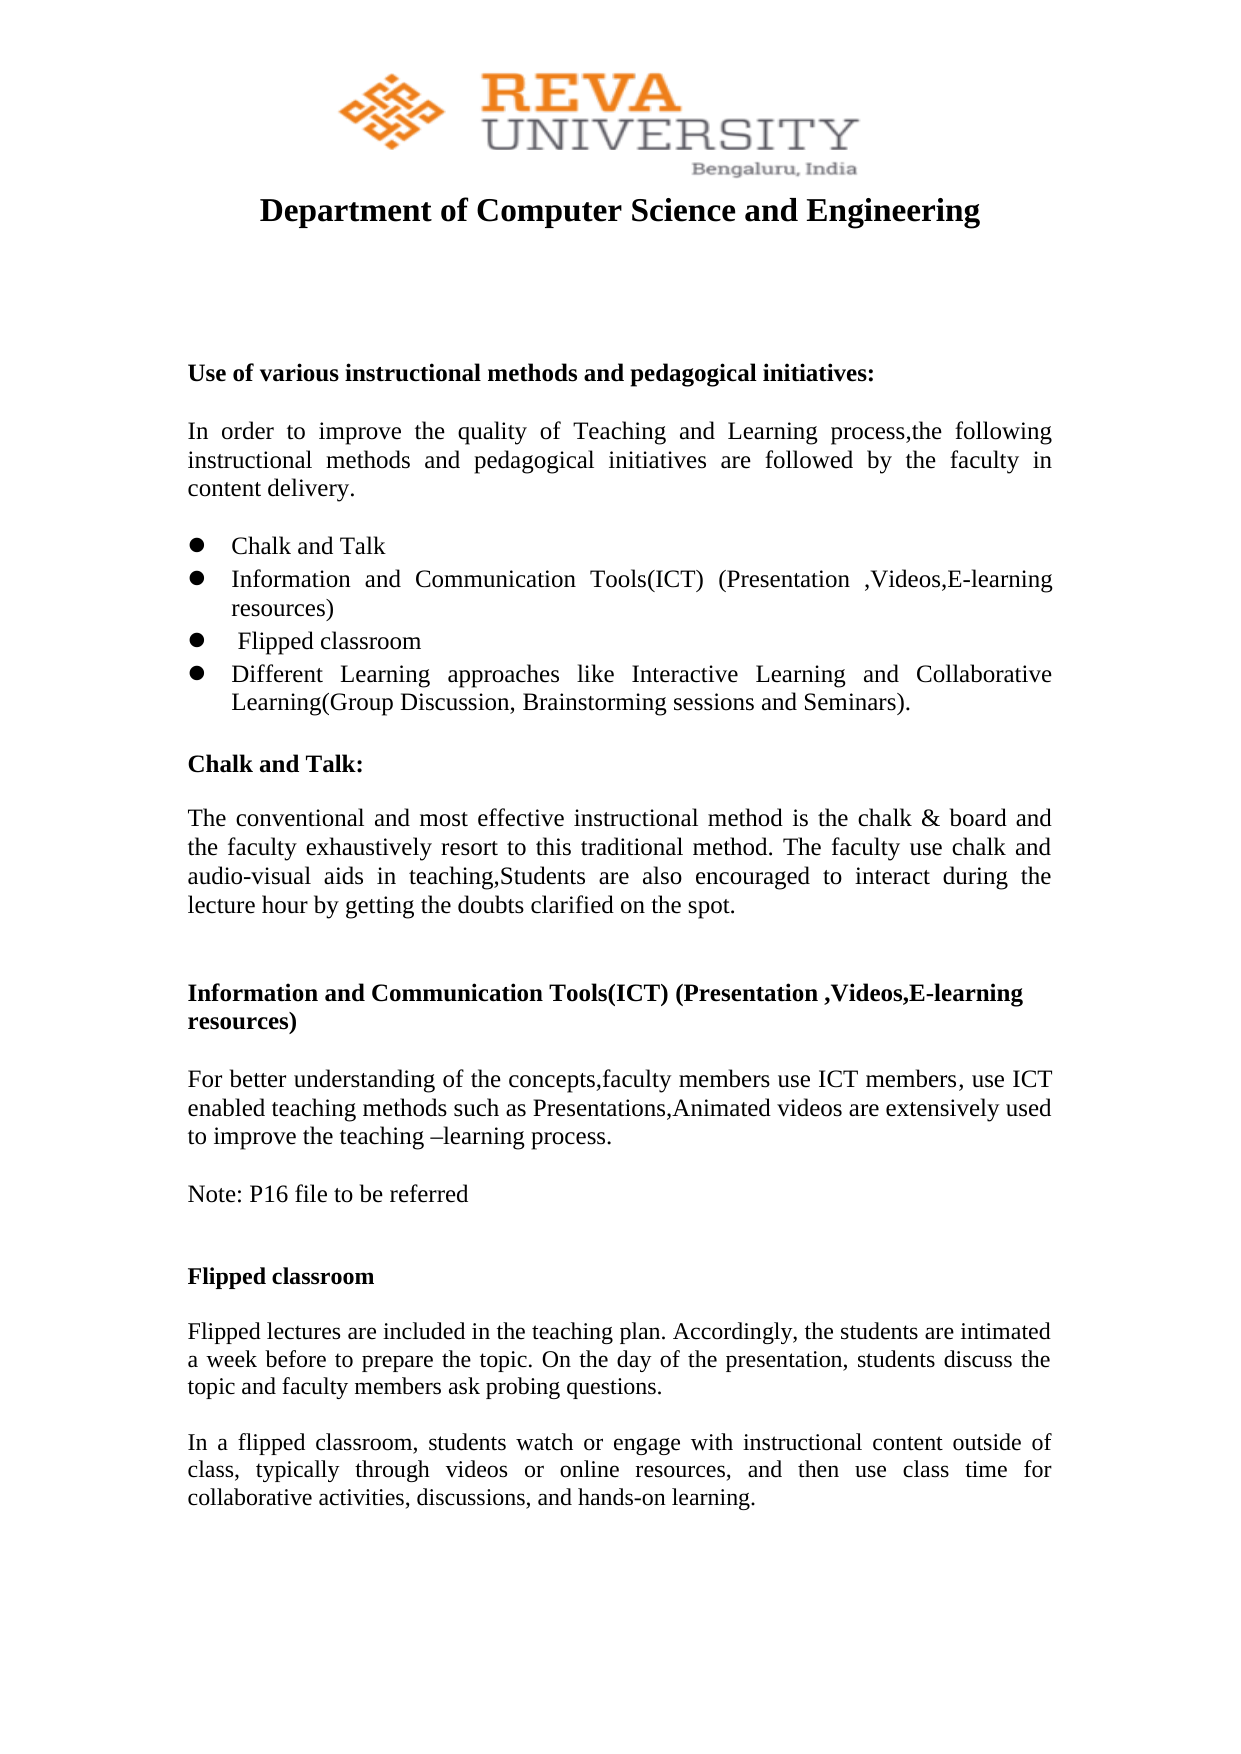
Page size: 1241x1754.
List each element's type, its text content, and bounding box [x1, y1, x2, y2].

picture [326, 52, 872, 199]
text Information and Communication Tools(ICT) (Presentation ,Videos,E-learning resources) [187, 978, 1053, 1035]
text For better understanding of the concepts,faculty members use ICT members, use ICT enabled teaching methods such as Presentations,Animated videos are extensively used to improve the teaching –learning process. [187, 1064, 1053, 1150]
text Use of various instructional methods and pedagogical initiatives: [187, 358, 1053, 387]
list Chalk and Talk [187, 531, 1053, 560]
text Note: P16 file to be referred [187, 1179, 1053, 1208]
list Flipped classroom [187, 626, 1053, 654]
text Flipped classroom [187, 1262, 1053, 1289]
list Different Learning approaches like Interactive Learning and Collaborative Learning(Group Discussion, Brainstorming sessions and Seminars). [187, 659, 1053, 716]
text Chalk and Talk: [187, 749, 1053, 778]
text The conventional and most effective instructional method is the chalk & board and the faculty exhaustively resort to this traditional method. The faculty use chalk and audio-visual aids in teaching,Students are also encouraged to interact during the lecture hour by getting the doubts clarified on the spot. [187, 803, 1053, 918]
text Flipped lectures are included in the teaching plan. Accordingly, the students are intimated a week before to prepare the topic. On the day of the presentation, students discuss the topic and faculty members ask probing questions. [187, 1317, 1053, 1400]
text In a flipped classroom, students watch or engage with instructional content outside of class, typically through videos or online resources, and then use class time for collaborative activities, discussions, and hands-on learning. [187, 1427, 1053, 1510]
list Information and Communication Tools(ICT) (Presentation ,Videos,E-learning resources) [187, 564, 1053, 621]
text In order to improve the quality of Teaching and Learning process,the following instructional methods and pedagogical initiatives are followed by the faculty in content delivery. [187, 416, 1053, 502]
